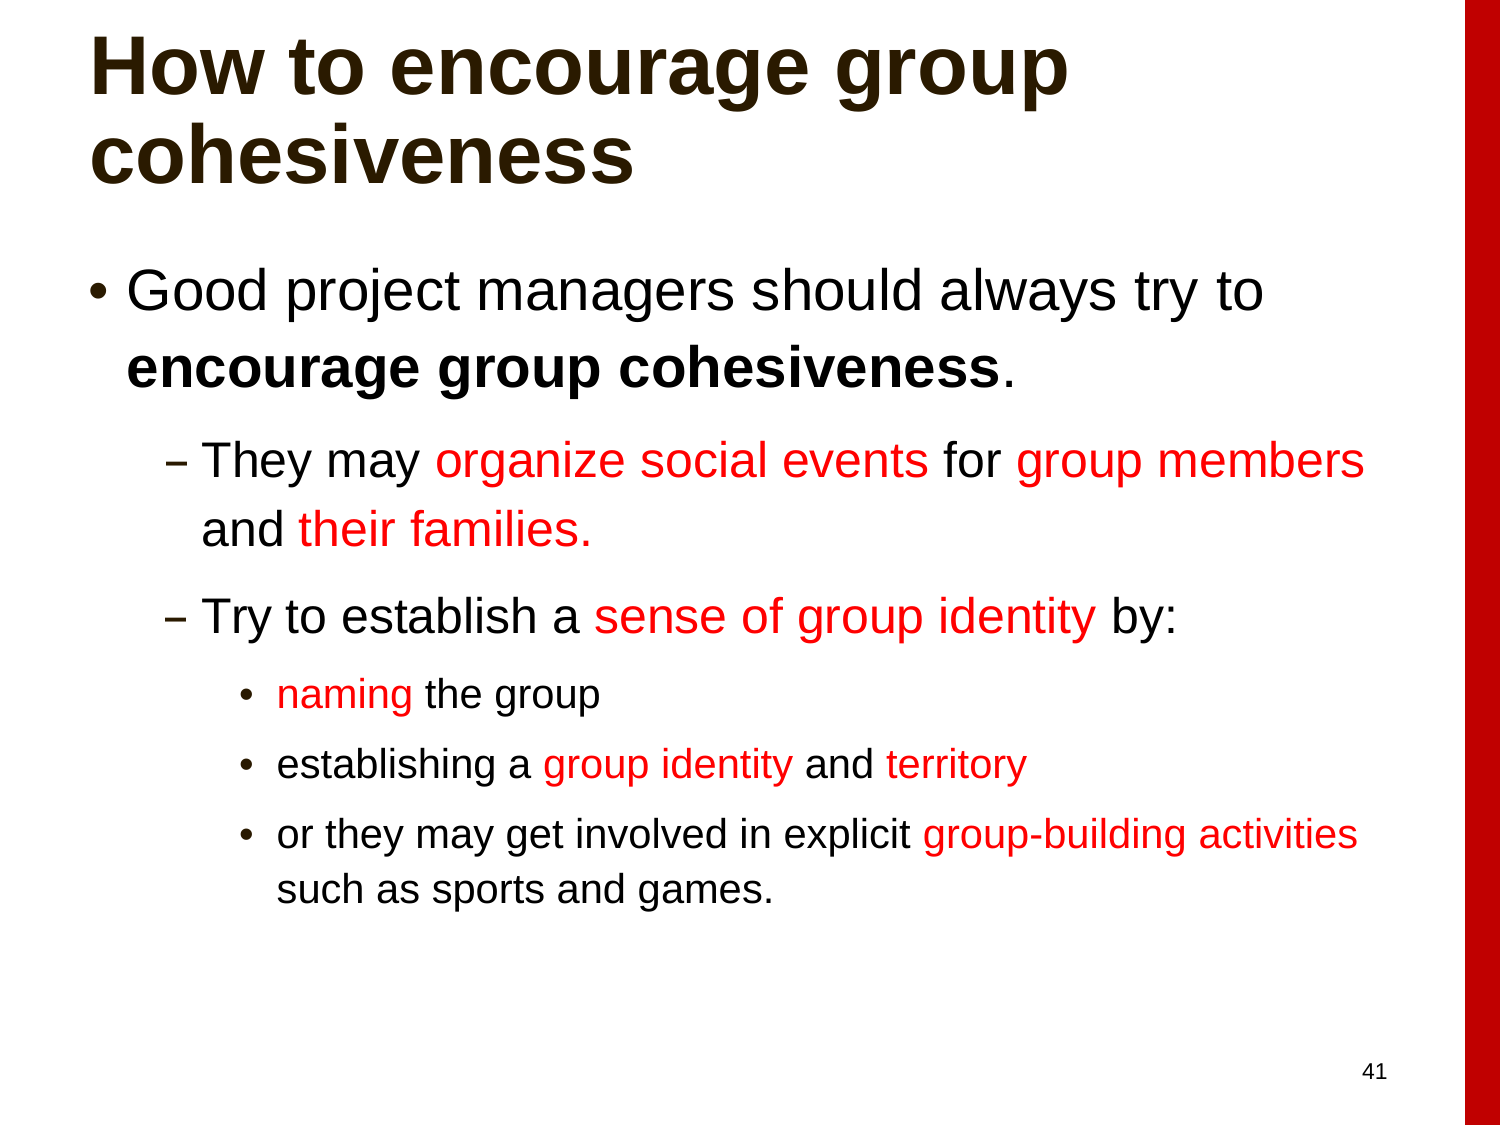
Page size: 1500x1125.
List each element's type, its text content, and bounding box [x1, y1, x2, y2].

list Try to establish a sense of group identity by: [164, 580, 1450, 648]
list establishing a group identity and territory [239, 739, 1450, 787]
list or they may get involved in explicit group-building activities [239, 809, 1450, 857]
list naming the group [239, 670, 1450, 718]
text such as sports and games. [276, 864, 1450, 912]
list They may organize social events for group members and their families. [164, 424, 1368, 557]
text encourage group cohesiveness. [126, 333, 1450, 400]
subtitle Good project managers should always try to [89, 256, 1450, 323]
